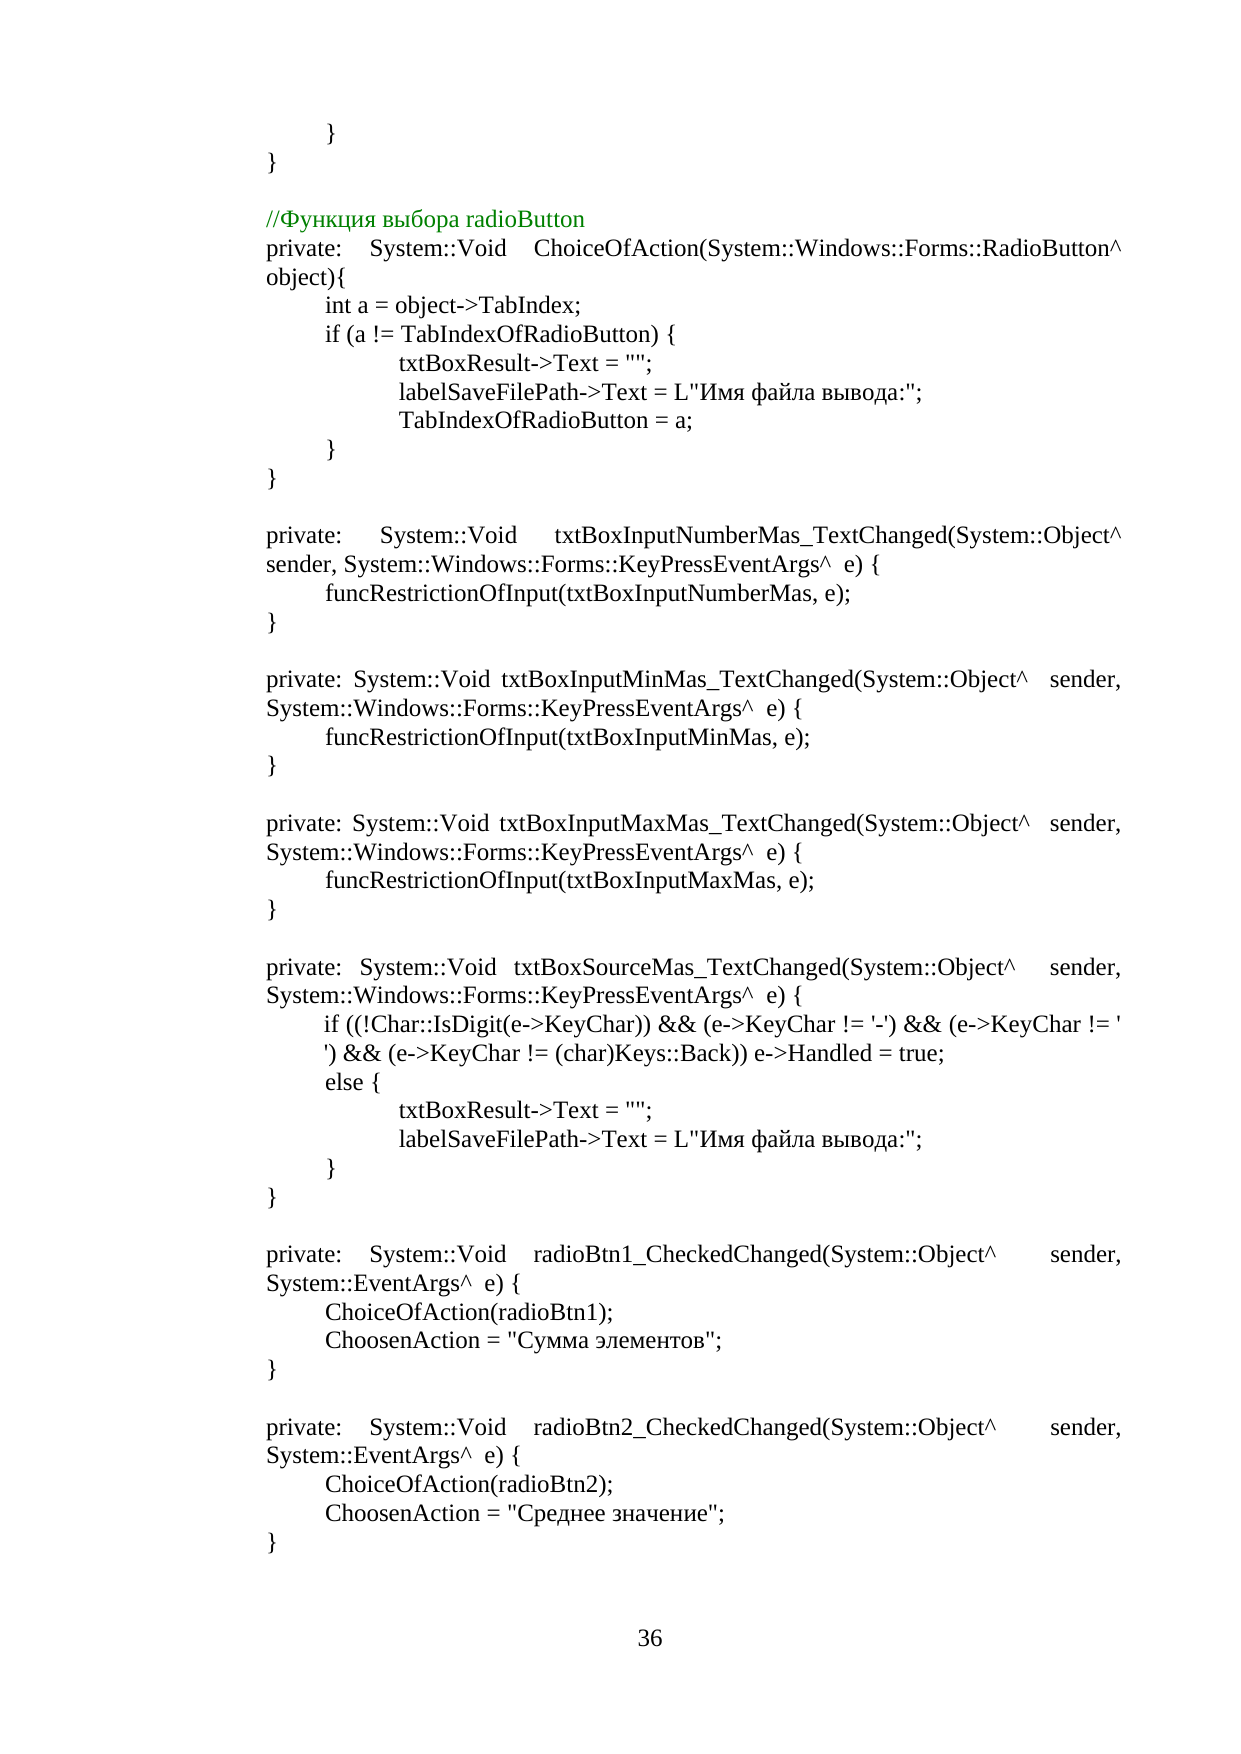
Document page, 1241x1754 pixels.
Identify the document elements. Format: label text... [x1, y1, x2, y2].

text private: System::Void ChoiceOfAction(System::Windows::Forms::RadioButton^ object){ [266, 233, 1122, 291]
text labelSaveFilePath->Text = L"Имя файла вывода:"; [177, 377, 1122, 406]
text private: System::Void radioBtn2_CheckedChanged(System::Object^ sender, System::EventArgs^ e) { [266, 1412, 1122, 1469]
text else { [177, 1067, 1122, 1096]
text private: System::Void radioBtn1_CheckedChanged(System::Object^ sender, System::EventArgs^ e) { [266, 1239, 1122, 1297]
text private: System::Void txtBoxInputMaxMas_TextChanged(System::Object^ sender, System::Windows::Forms::KeyPressEventArgs^ e) { [266, 808, 1122, 866]
text private: System::Void txtBoxInputNumberMas_TextChanged(System::Object^ sender, System::Windows::Forms::KeyPressEventArgs^ e) { [266, 521, 1122, 578]
text txtBoxResult->Text = ""; [177, 1096, 1122, 1124]
text funcRestrictionOfInput(txtBoxInputMaxMas, e); [177, 866, 1122, 894]
text } [177, 1354, 1122, 1383]
text ChoiceOfAction(radioBtn1); [177, 1297, 1122, 1326]
text ChoosenAction = "Сумма элементов"; [177, 1326, 1122, 1354]
text labelSaveFilePath->Text = L"Имя файла вывода:"; [177, 1124, 1122, 1153]
text if ((!Char::IsDigit(e->KeyChar)) && (e->KeyChar != '-') && (e->KeyChar != ' ') && (e->KeyChar != (char)Keys::Back)) e->Handled = true; [324, 1009, 1122, 1067]
text } [177, 607, 1122, 636]
text funcRestrictionOfInput(txtBoxInputNumberMas, e); [177, 578, 1122, 607]
text } [177, 463, 1122, 492]
text TabIndexOfRadioButton = a; [177, 406, 1122, 434]
text ChoiceOfAction(radioBtn2); [177, 1469, 1122, 1498]
text } [177, 118, 1122, 147]
text int a = object->TabIndex; [177, 291, 1122, 319]
text } [177, 751, 1122, 779]
text txtBoxResult->Text = ""; [177, 348, 1122, 377]
text ChoosenAction = "Среднее значение"; [177, 1498, 1122, 1527]
text } [177, 1182, 1122, 1211]
text private: System::Void txtBoxInputMinMas_TextChanged(System::Object^ sender, System::Windows::Forms::KeyPressEventArgs^ e) { [266, 664, 1122, 722]
text //Функция выбора radioButton [177, 204, 1122, 233]
text } [177, 894, 1122, 923]
text } [177, 147, 1122, 176]
text private: System::Void txtBoxSourceMas_TextChanged(System::Object^ sender, System::Windows::Forms::KeyPressEventArgs^ e) { [266, 952, 1122, 1009]
text if (a != TabIndexOfRadioButton) { [177, 319, 1122, 348]
text funcRestrictionOfInput(txtBoxInputMinMas, e); [177, 722, 1122, 751]
text } [177, 1527, 1122, 1556]
text } [177, 1153, 1122, 1182]
text } [177, 434, 1122, 463]
